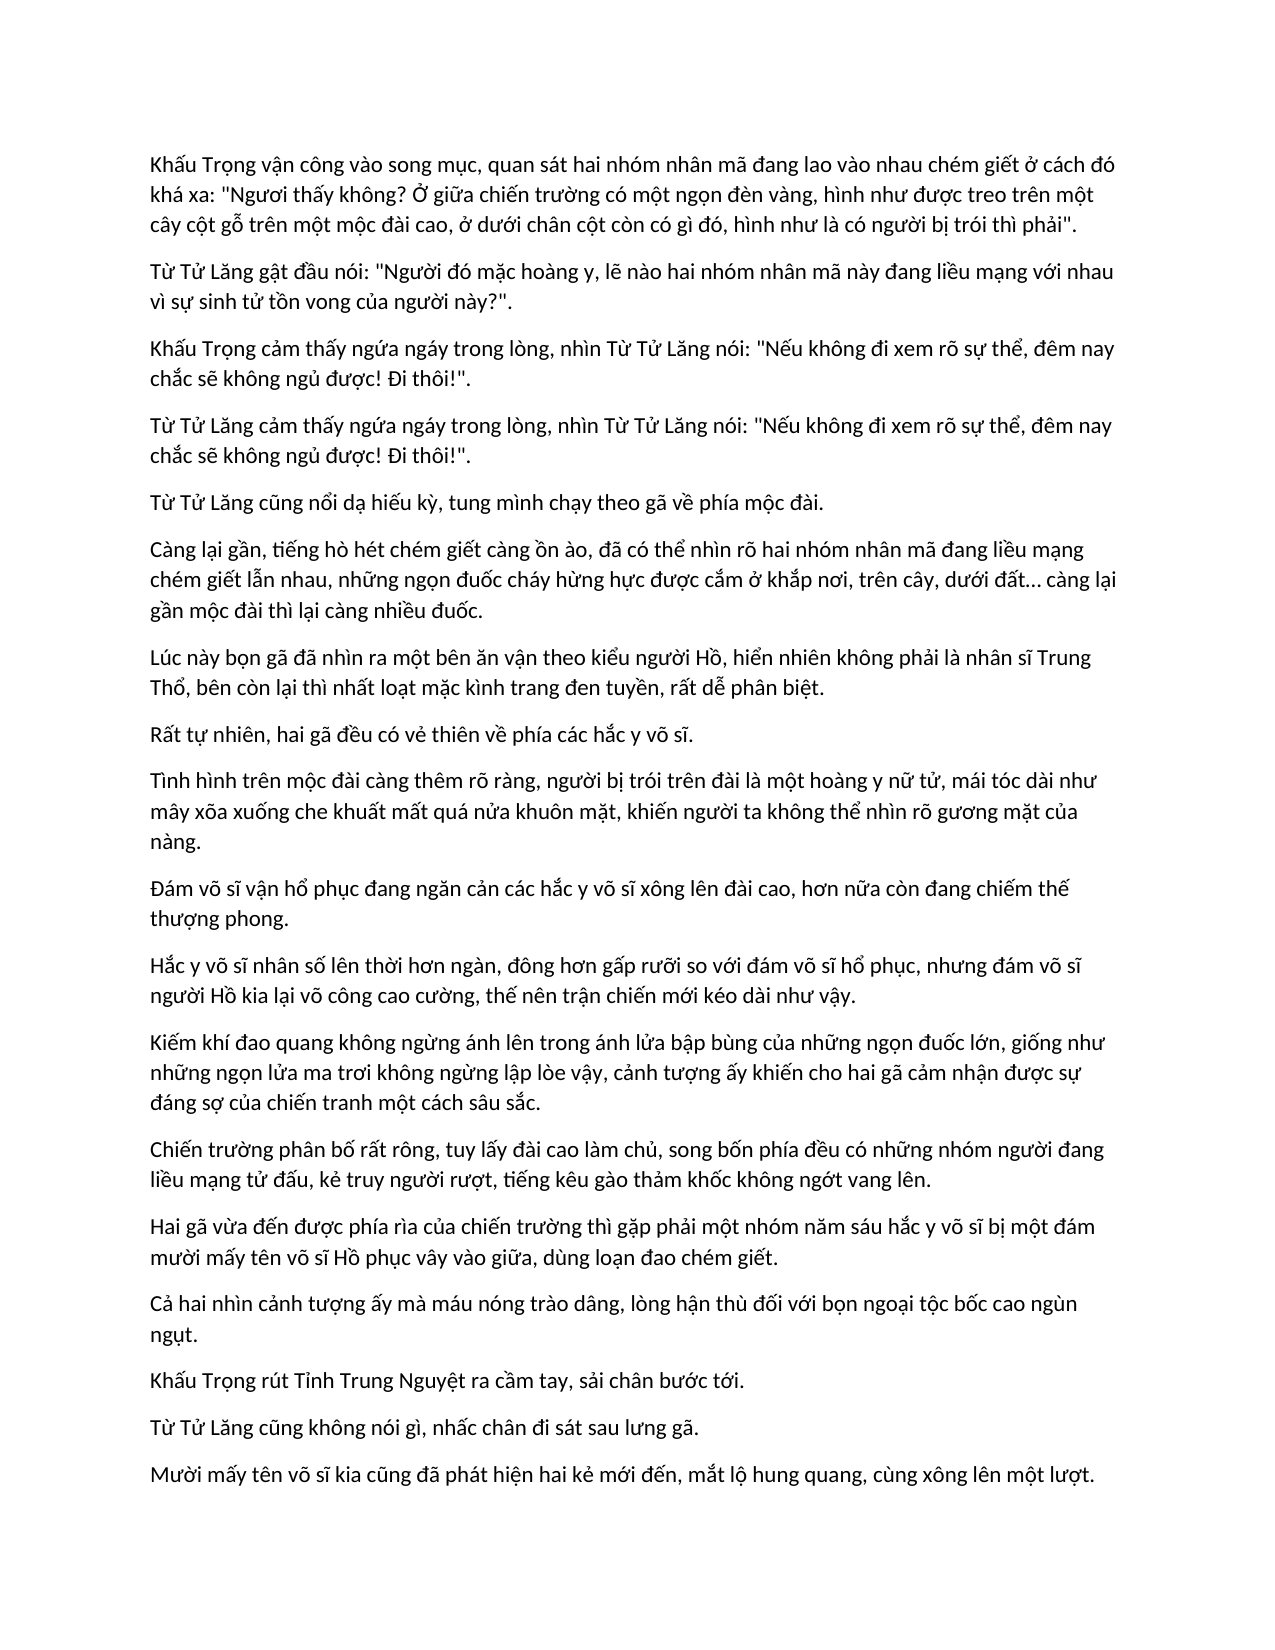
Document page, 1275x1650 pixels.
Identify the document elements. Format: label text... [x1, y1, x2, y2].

text Mười mấy tên võ sĩ kia cũng đã phát hiện hai kẻ mới đến, mắt lộ hung quang, cùng xông lên một lượt. [150, 1460, 1125, 1488]
text Hai gã vừa đến được phía rìa của chiến trường thì gặp phải một nhóm năm sáu hắc y võ sĩ bị một đám mười mấy tên võ sĩ Hồ phục vây vào giữa, dùng loạn đao chém giết. [150, 1212, 1125, 1271]
text Từ Tử Lăng cũng nổi dạ hiếu kỳ, tung mình chạy theo gã về phía mộc đài. [150, 488, 1125, 517]
text Cả hai nhìn cảnh tượng ấy mà máu nóng trào dâng, lòng hận thù đối với bọn ngoại tộc bốc cao ngùn ngụt. [150, 1289, 1125, 1348]
text Khấu Trọng vận công vào song mục, quan sát hai nhóm nhân mã đang lao vào nhau chém giết ở cách đó khá xa: "Ngươi thấy không? Ở giữa chiến trường có một ngọn đèn vàng, hình như được treo trên một cây cột gỗ trên một mộc đài cao, ở dưới chân cột còn có gì đó, hình như là có người bị trói thì phải". [150, 150, 1125, 238]
text Đám võ sĩ vận hổ phục đang ngăn cản các hắc y võ sĩ xông lên đài cao, hơn nữa còn đang chiếm thế thượng phong. [150, 874, 1125, 932]
text Kiếm khí đao quang không ngừng ánh lên trong ánh lửa bập bùng của những ngọn đuốc lớn, giống như những ngọn lửa ma trơi không ngừng lập lòe vậy, cảnh tượng ấy khiến cho hai gã cảm nhận được sự đáng sợ của chiến tranh một cách sâu sắc. [150, 1028, 1125, 1117]
text Từ Tử Lăng cảm thấy ngứa ngáy trong lòng, nhìn Từ Tử Lăng nói: "Nếu không đi xem rõ sự thể, đêm nay chắc sẽ không ngủ được! Đi thôi!". [150, 411, 1125, 470]
text Từ Tử Lăng gật đầu nói: "Người đó mặc hoàng y, lẽ nào hai nhóm nhân mã này đang liều mạng với nhau vì sự sinh tử tồn vong của người này?". [150, 257, 1125, 316]
text Khấu Trọng rút Tỉnh Trung Nguyệt ra cầm tay, sải chân bước tới. [150, 1367, 1125, 1395]
text Hắc y võ sĩ nhân số lên thời hơn ngàn, đông hơn gấp rưỡi so với đám võ sĩ hổ phục, nhưng đám võ sĩ người Hồ kia lại võ công cao cường, thế nên trận chiến mới kéo dài như vậy. [150, 951, 1125, 1009]
text Tình hình trên mộc đài càng thêm rõ ràng, người bị trói trên đài là một hoàng y nữ tử, mái tóc dài như mây xõa xuống che khuất mất quá nửa khuôn mặt, khiến người ta không thể nhìn rõ gương mặt của nàng. [150, 767, 1125, 855]
text Khấu Trọng cảm thấy ngứa ngáy trong lòng, nhìn Từ Tử Lăng nói: "Nếu không đi xem rõ sự thể, đêm nay chắc sẽ không ngủ được! Đi thôi!". [150, 334, 1125, 393]
text Từ Tử Lăng cũng không nói gì, nhấc chân đi sát sau lưng gã. [150, 1413, 1125, 1442]
text Chiến trường phân bố rất rông, tuy lấy đài cao làm chủ, song bốn phía đều có những nhóm người đang liều mạng tử đấu, kẻ truy người rượt, tiếng kêu gào thảm khốc không ngớt vang lên. [150, 1135, 1125, 1194]
text Rất tự nhiên, hai gã đều có vẻ thiên về phía các hắc y võ sĩ. [150, 720, 1125, 748]
text Lúc này bọn gã đã nhìn ra một bên ăn vận theo kiểu người Hồ, hiển nhiên không phải là nhân sĩ Trung Thổ, bên còn lại thì nhất loạt mặc kình trang đen tuyền, rất dễ phân biệt. [150, 643, 1125, 701]
text Càng lại gần, tiếng hò hét chém giết càng ồn ào, đã có thể nhìn rõ hai nhóm nhân mã đang liều mạng chém giết lẫn nhau, những ngọn đuốc cháy hừng hực được cắm ở khắp nơi, trên cây, dưới đất… càng lại gần mộc đài thì lại càng nhiều đuốc. [150, 535, 1125, 624]
